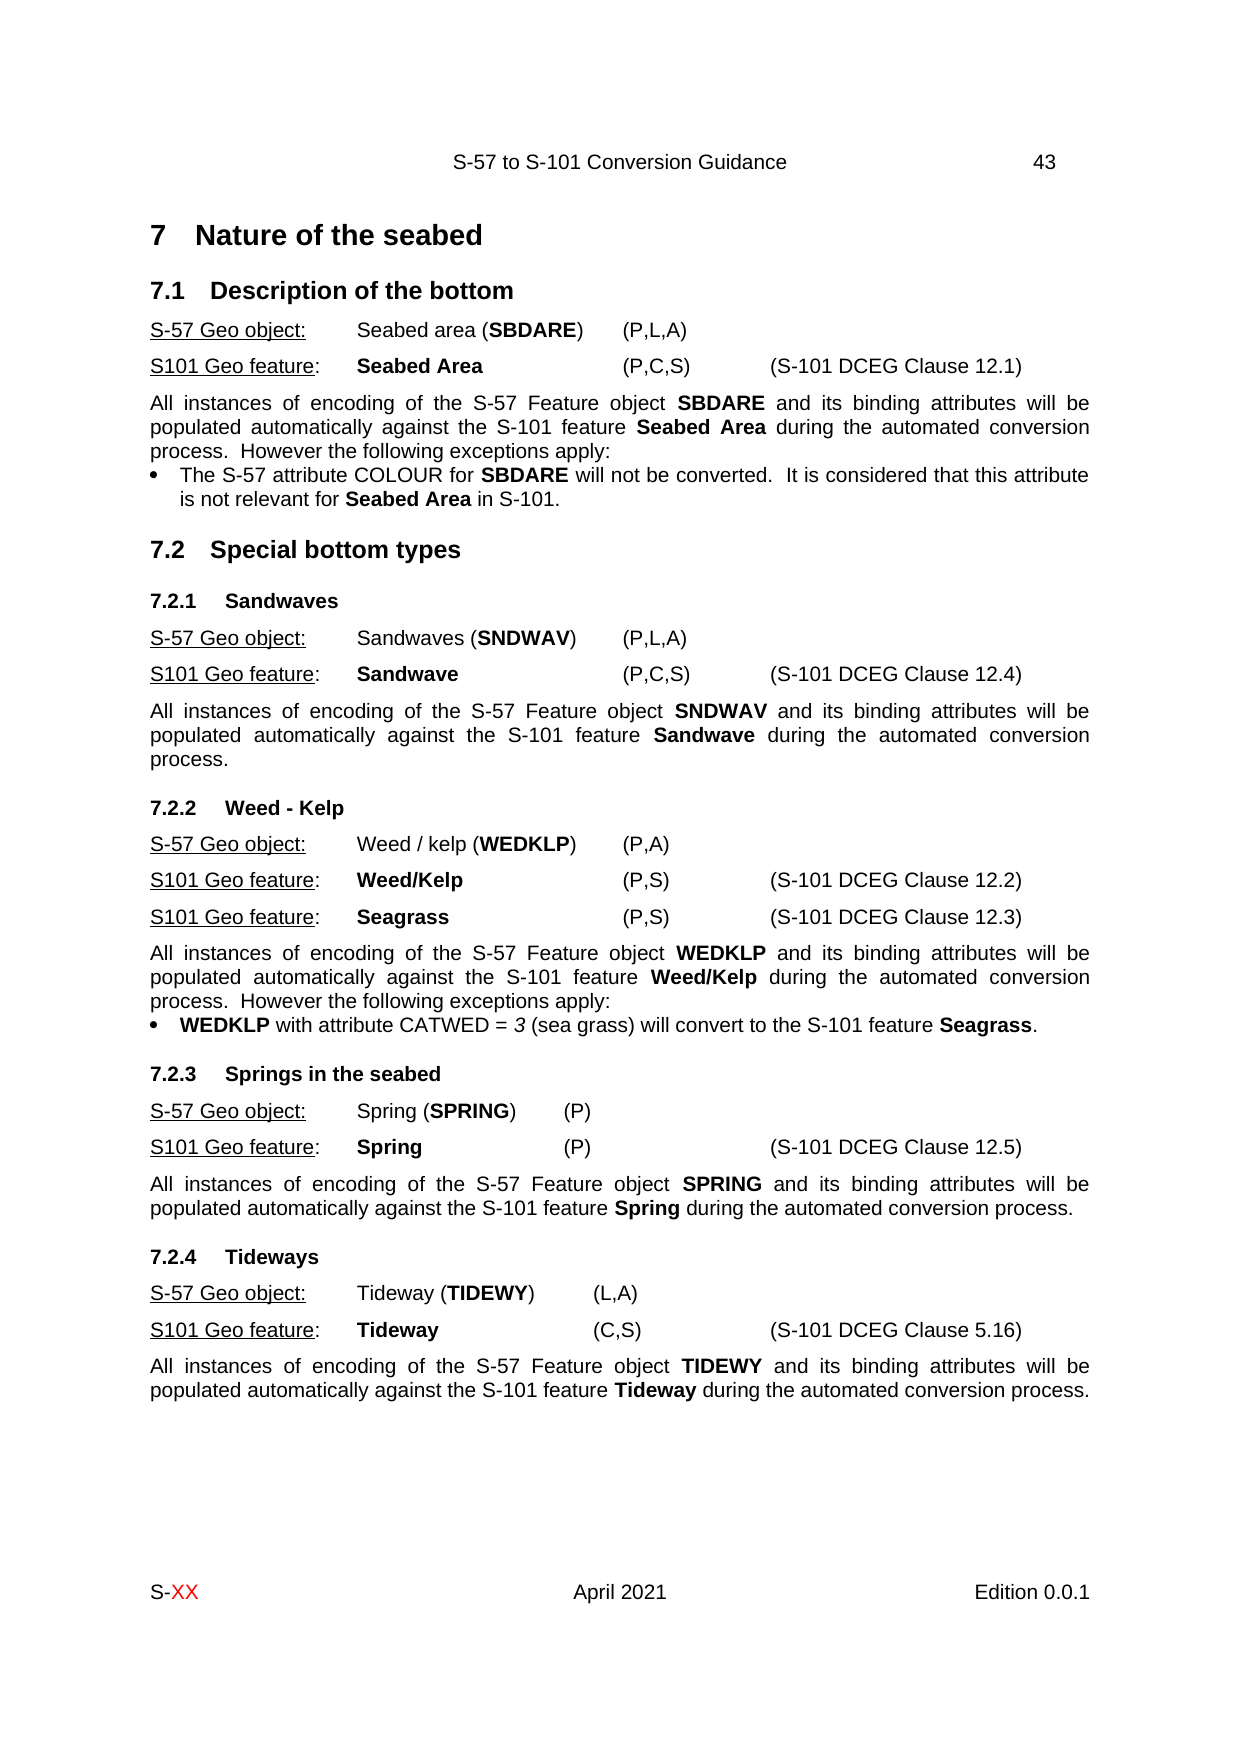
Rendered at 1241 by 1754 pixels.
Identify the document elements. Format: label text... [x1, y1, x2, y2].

text S-57 Geo object: Sandwaves (SNDWAV) (P,L,A) [150, 626, 1090, 649]
text S101 Geo feature: Seabed Area (P,C,S) (S-101 DCEG Clause 12.1) [150, 354, 1090, 378]
text All instances of encoding of the S-57 Feature object TIDEWY and its binding attributes will be populated automatically against the S-101 feature Tideway during the automated conversion process. [150, 1354, 1090, 1402]
subtitle Nature of the seabed [150, 218, 1090, 251]
text All instances of encoding of the S-57 Feature object SNDWAV and its binding attributes will be populated automatically against the S-101 feature Sandwave during the automated conversion process. [150, 698, 1090, 770]
text S101 Geo feature: Sandwave (P,C,S) (S-101 DCEG Clause 12.4) [150, 662, 1090, 686]
subtitle Tideways [150, 1244, 1090, 1268]
text S-57 Geo object: Weed / kelp (WEDKLP) (P,A) [150, 832, 1090, 856]
text S101 Geo feature: Tideway (C,S) (S-101 DCEG Clause 5.16) [150, 1317, 1090, 1341]
text All instances of encoding of the S-57 Feature object WEDKLP and its binding attributes will be populated automatically against the S-101 feature Weed/Kelp during the automated conversion process. However the following exceptions apply: [150, 941, 1090, 1013]
subtitle Weed - Kelp [150, 795, 1090, 819]
text S-57 Geo object: Seabed area (SBDARE) (P,L,A) [150, 318, 1090, 342]
text All instances of encoding of the S-57 Feature object SBDARE and its binding attributes will be populated automatically against the S-101 feature Seabed Area during the automated conversion process. However the following exceptions apply: [150, 391, 1090, 462]
text S-57 Geo object: Spring (SPRING) (P) [150, 1099, 1090, 1123]
text S-57 Geo object: Tideway (TIDEWY) (L,A) [150, 1281, 1090, 1305]
subtitle Special bottom types [150, 535, 1090, 564]
text All instances of encoding of the S-57 Feature object SPRING and its binding attributes will be populated automatically against the S-101 feature Spring during the automated conversion process. [150, 1172, 1090, 1219]
subtitle Sandwaves [150, 589, 1090, 613]
list WEDKLP with attribute CATWED = 3 (sea grass) will convert to the S-101 feature Seagrass. [150, 1013, 1090, 1037]
subtitle Springs in the seabed [150, 1062, 1090, 1086]
list The S-57 attribute COLOUR for SBDARE will not be converted. It is considered that this attribute is not relevant for Seabed Area in S-101. [150, 462, 1090, 510]
text S101 Geo feature: Weed/Kelp (P,S) (S-101 DCEG Clause 12.2) [150, 868, 1090, 892]
text S101 Geo feature: Seagrass (P,S) (S-101 DCEG Clause 12.3) [150, 905, 1090, 929]
text S101 Geo feature: Spring (P) (S-101 DCEG Clause 12.5) [150, 1135, 1090, 1159]
subtitle Description of the bottom [150, 276, 1090, 305]
